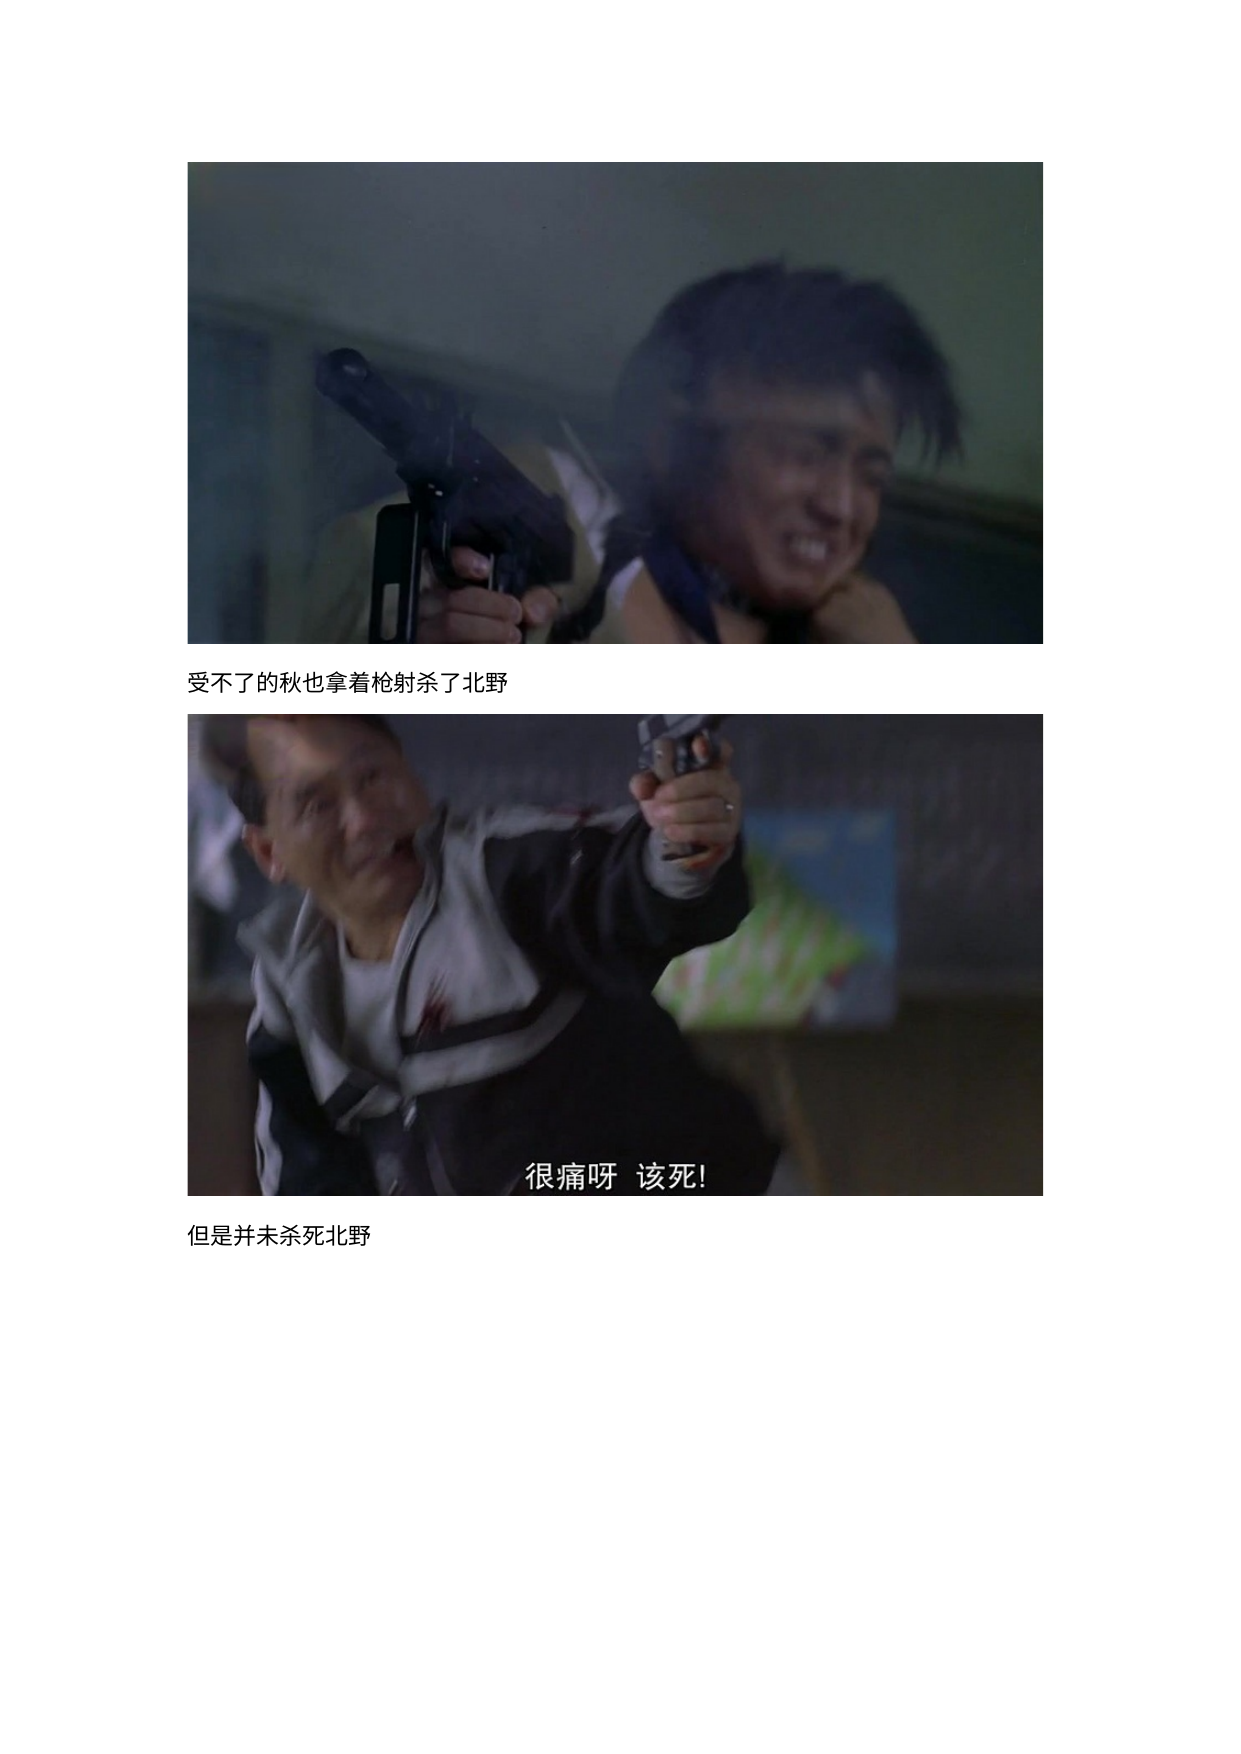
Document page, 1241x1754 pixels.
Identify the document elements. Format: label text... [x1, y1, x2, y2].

picture [187, 162, 1044, 644]
text 但是并未杀死北野 [187, 1202, 1053, 1267]
text 受不了的秋也拿着枪射杀了北野 [187, 649, 1053, 714]
picture [187, 714, 1044, 1196]
